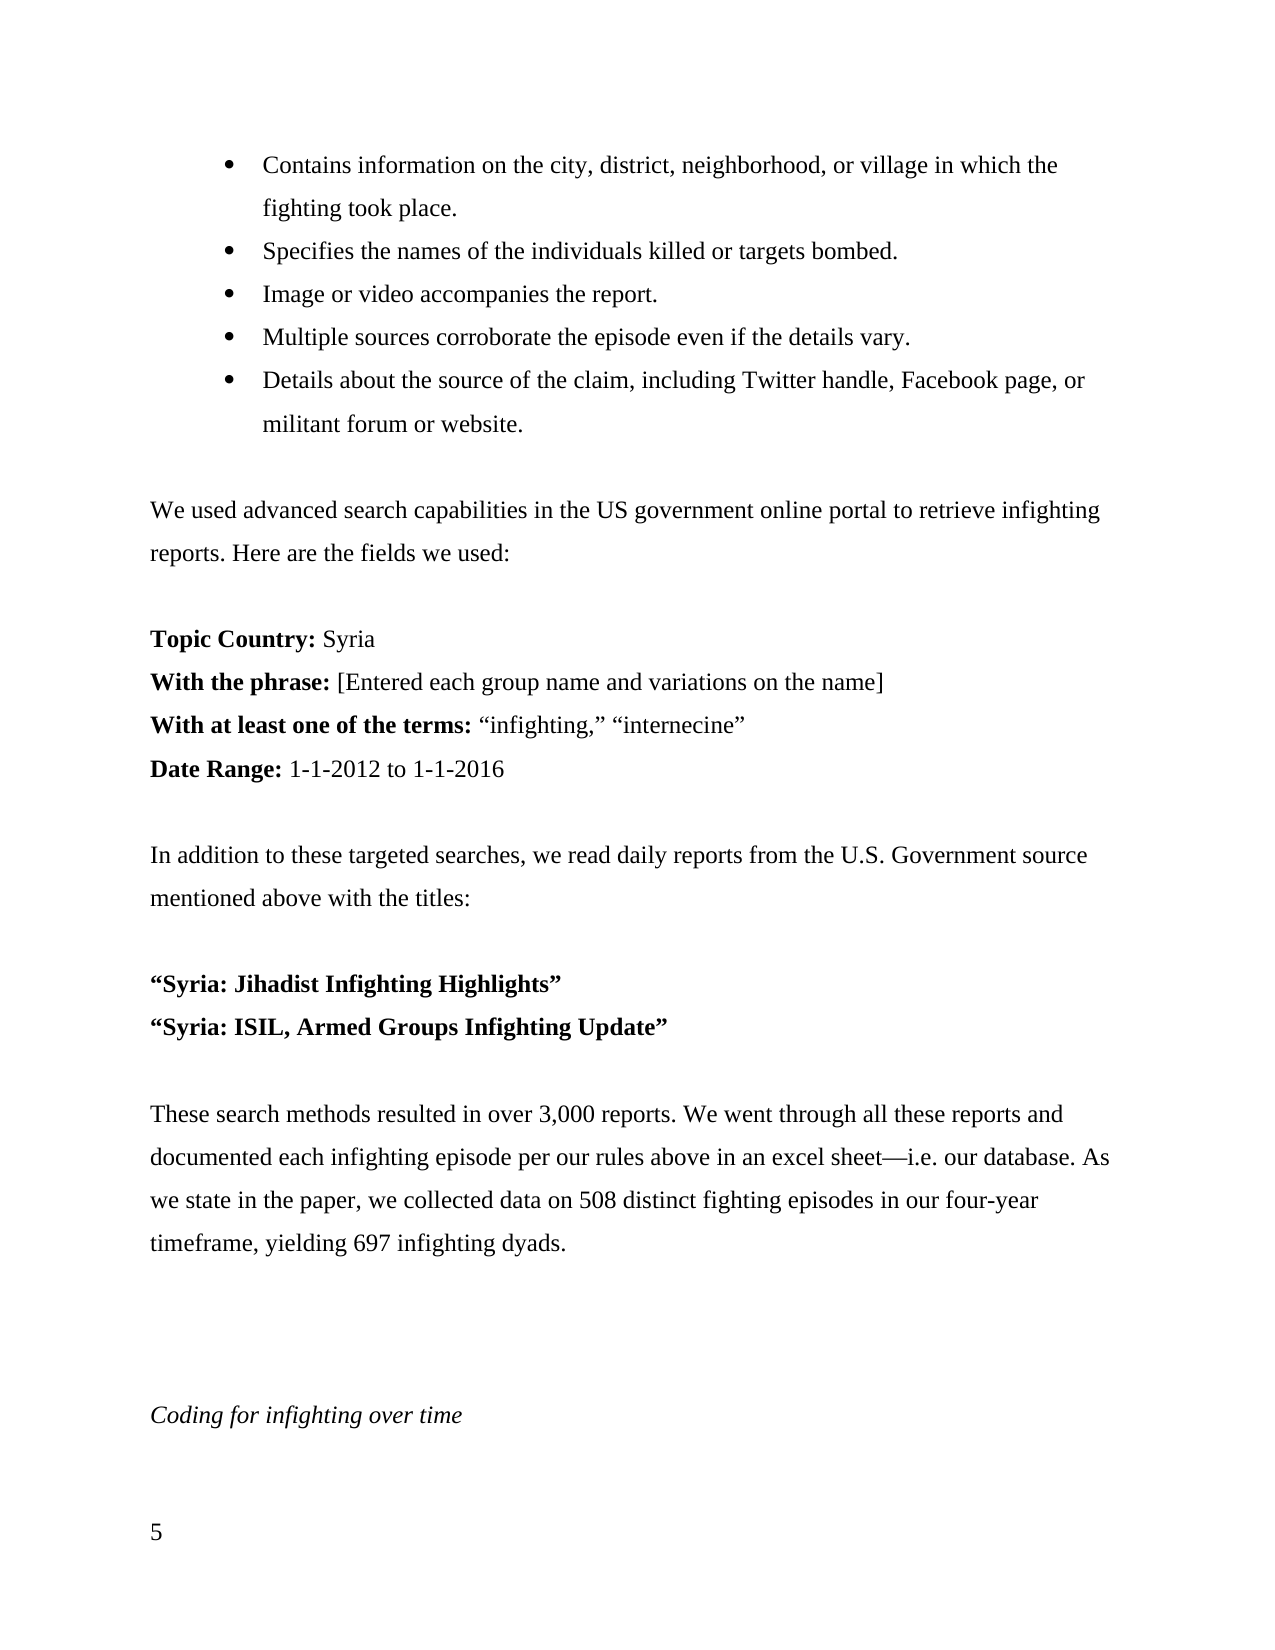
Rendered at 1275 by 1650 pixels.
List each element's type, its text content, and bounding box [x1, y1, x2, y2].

list Details about the source of the claim, including Twitter handle, Facebook page, or militant forum or website. [225, 366, 1125, 437]
list Specifies the names of the individuals killed or targets bombed. [225, 236, 1125, 265]
text “Syria: ISIL, Armed Groups Infighting Update” [150, 1012, 1125, 1041]
list Multiple sources corroborate the episode even if the details vary. [225, 322, 1125, 351]
text Coding for infighting over time [150, 1401, 1125, 1429]
text In addition to these targeted searches, we read daily reports from the U.S. Government source mentioned above with the titles: [150, 840, 1125, 912]
text These search methods resulted in over 3,000 reports. We went through all these reports and documented each infighting episode per our rules above in an excel sheet—i.e. our database. As we state in the paper, we collected data on 508 distinct fighting episodes in our four-year timeframe, yielding 697 infighting dyads. [150, 1099, 1125, 1257]
list Contains information on the city, district, neighborhood, or village in which the fighting took place. [225, 150, 1125, 222]
text We used advanced search capabilities in the US government online portal to retrieve infighting reports. Here are the fields we used: [150, 495, 1125, 567]
text With at least one of the terms: “infighting,” “internecine” [150, 711, 1125, 739]
text “Syria: Jihadist Infighting Highlights” [150, 969, 1125, 998]
text Date Range: 1-1-2012 to 1-1-2016 [150, 754, 1125, 782]
text Topic Country: Syria [150, 624, 1125, 653]
list Image or video accompanies the report. [225, 279, 1125, 308]
text With the phrase: [Entered each group name and variations on the name] [150, 667, 1125, 696]
